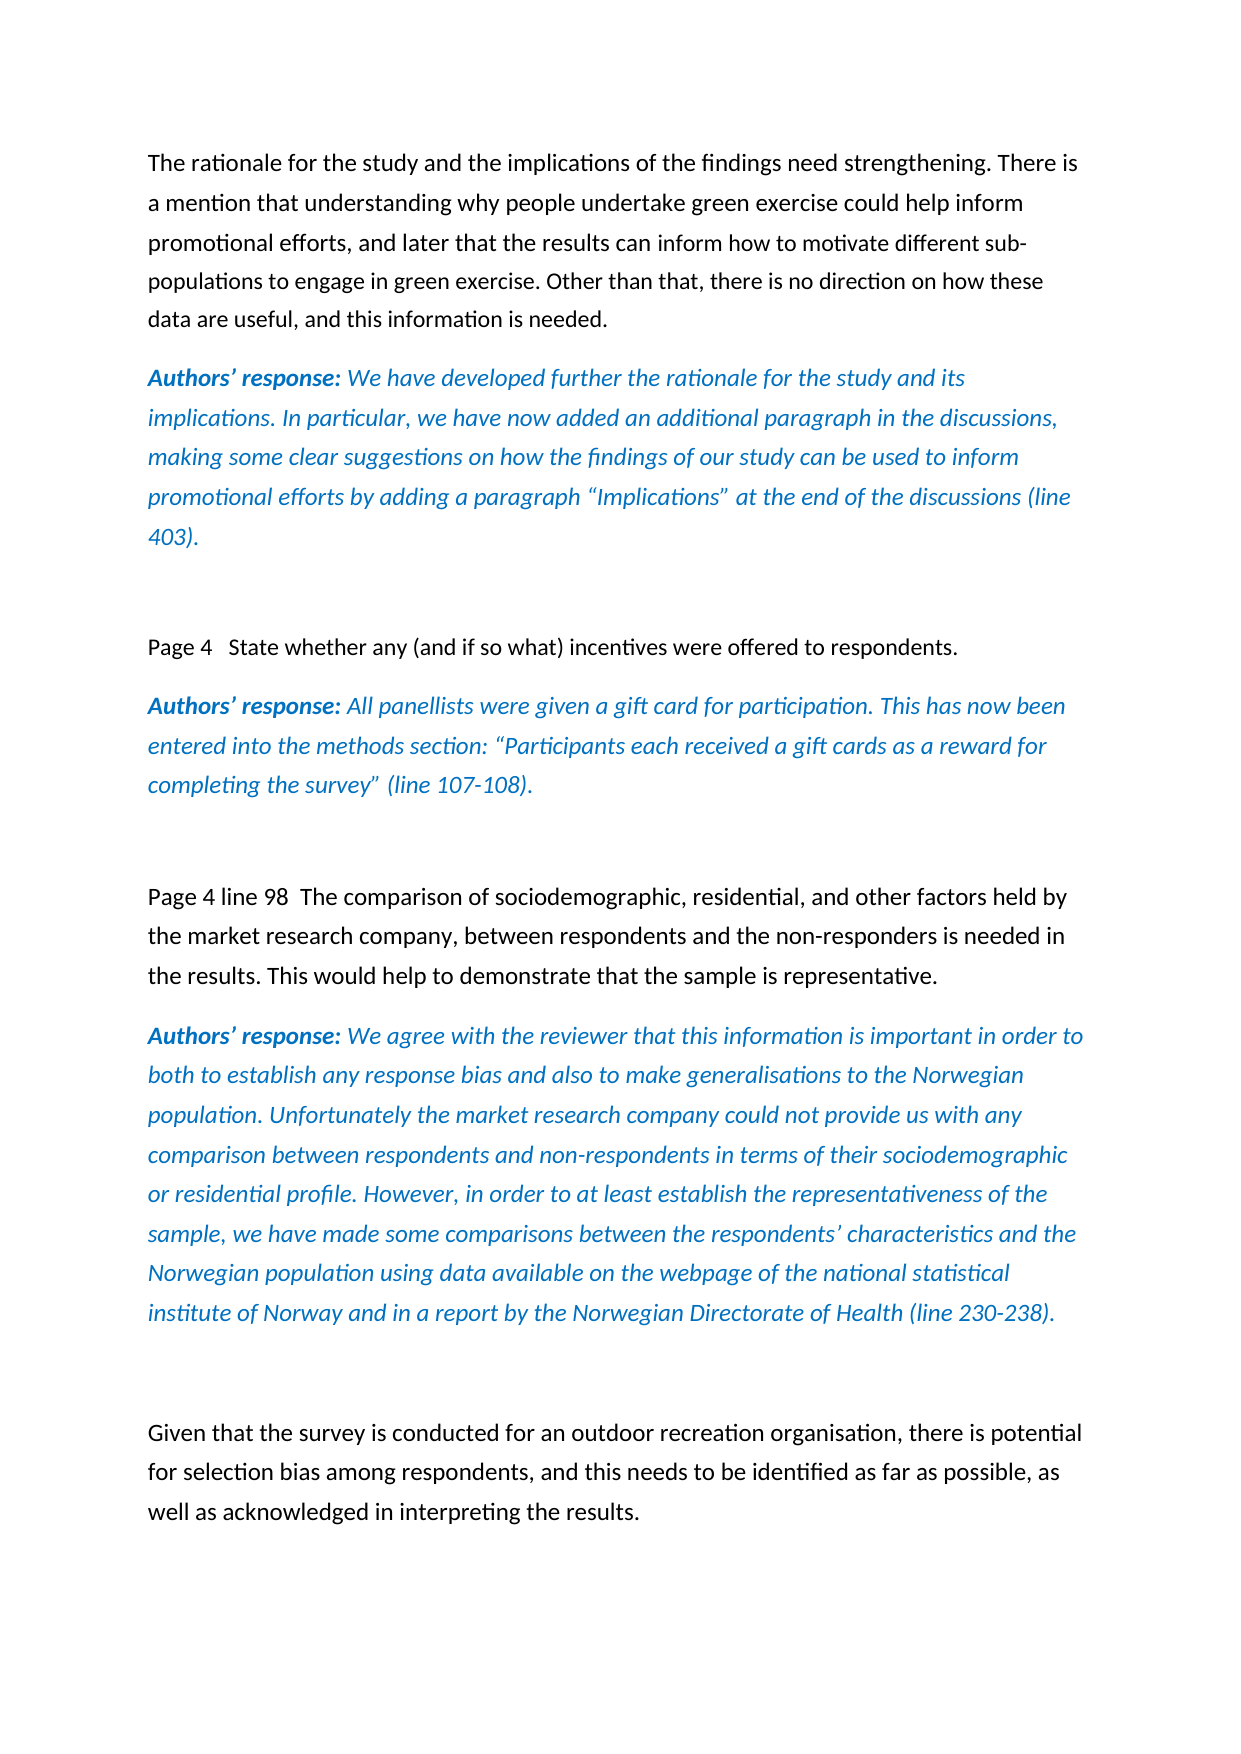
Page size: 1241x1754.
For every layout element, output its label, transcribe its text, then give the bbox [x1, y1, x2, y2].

text Page 4 State whether any (and if so what) incentives were offered to respondents. [148, 632, 1093, 661]
text Page 4 line 98 The comparison of sociodemographic, residential, and other factors held by the market research company, between respondents and the non-responders is needed in the results. This would help to demonstrate that the sample is representative. [148, 881, 1093, 991]
text Authors’ response: We agree with the reviewer that this information is important in order to both to establish any response bias and also to make generalisations to the Norwegian population. Unfortunately the market research company could not provide us with any comparison between respondents and non-respondents in terms of their sociodemographic or residential profile. However, in order to at least establish the representativeness of the sample, we have made some comparisons between the respondents’ characteristics and the Norwegian population using data available on the webpage of the national statistical institute of Norway and in a report by the Norwegian Directorate of Health (line 230-238). [148, 1020, 1093, 1328]
text Given that the survey is conducted for an outdoor recreation organisation, there is potential for selection bias among respondents, and this needs to be identified as far as possible, as well as acknowledged in interpreting the results. [148, 1417, 1093, 1527]
text Authors’ response: We have developed further the rationale for the study and its implications. In particular, we have now added an additional paragraph in the discussions, making some clear suggestions on how the findings of our study can be used to inform promotional efforts by adding a paragraph “Implications” at the end of the discussions (line 403). [148, 362, 1093, 551]
text Authors’ response: All panellists were given a gift card for participation. This has now been entered into the methods section: “Participants each received a gift cards as a reward for completing the survey” (line 107-108). [148, 690, 1093, 800]
text The rationale for the study and the implications of the findings need strengthening. There is a mention that understanding why people undertake green exercise could help inform promotional efforts, and later that the results can inform how to motivate different sub-populations to engage in green exercise. Other than that, there is no direction on how these data are useful, and this information is needed. [148, 148, 1093, 333]
